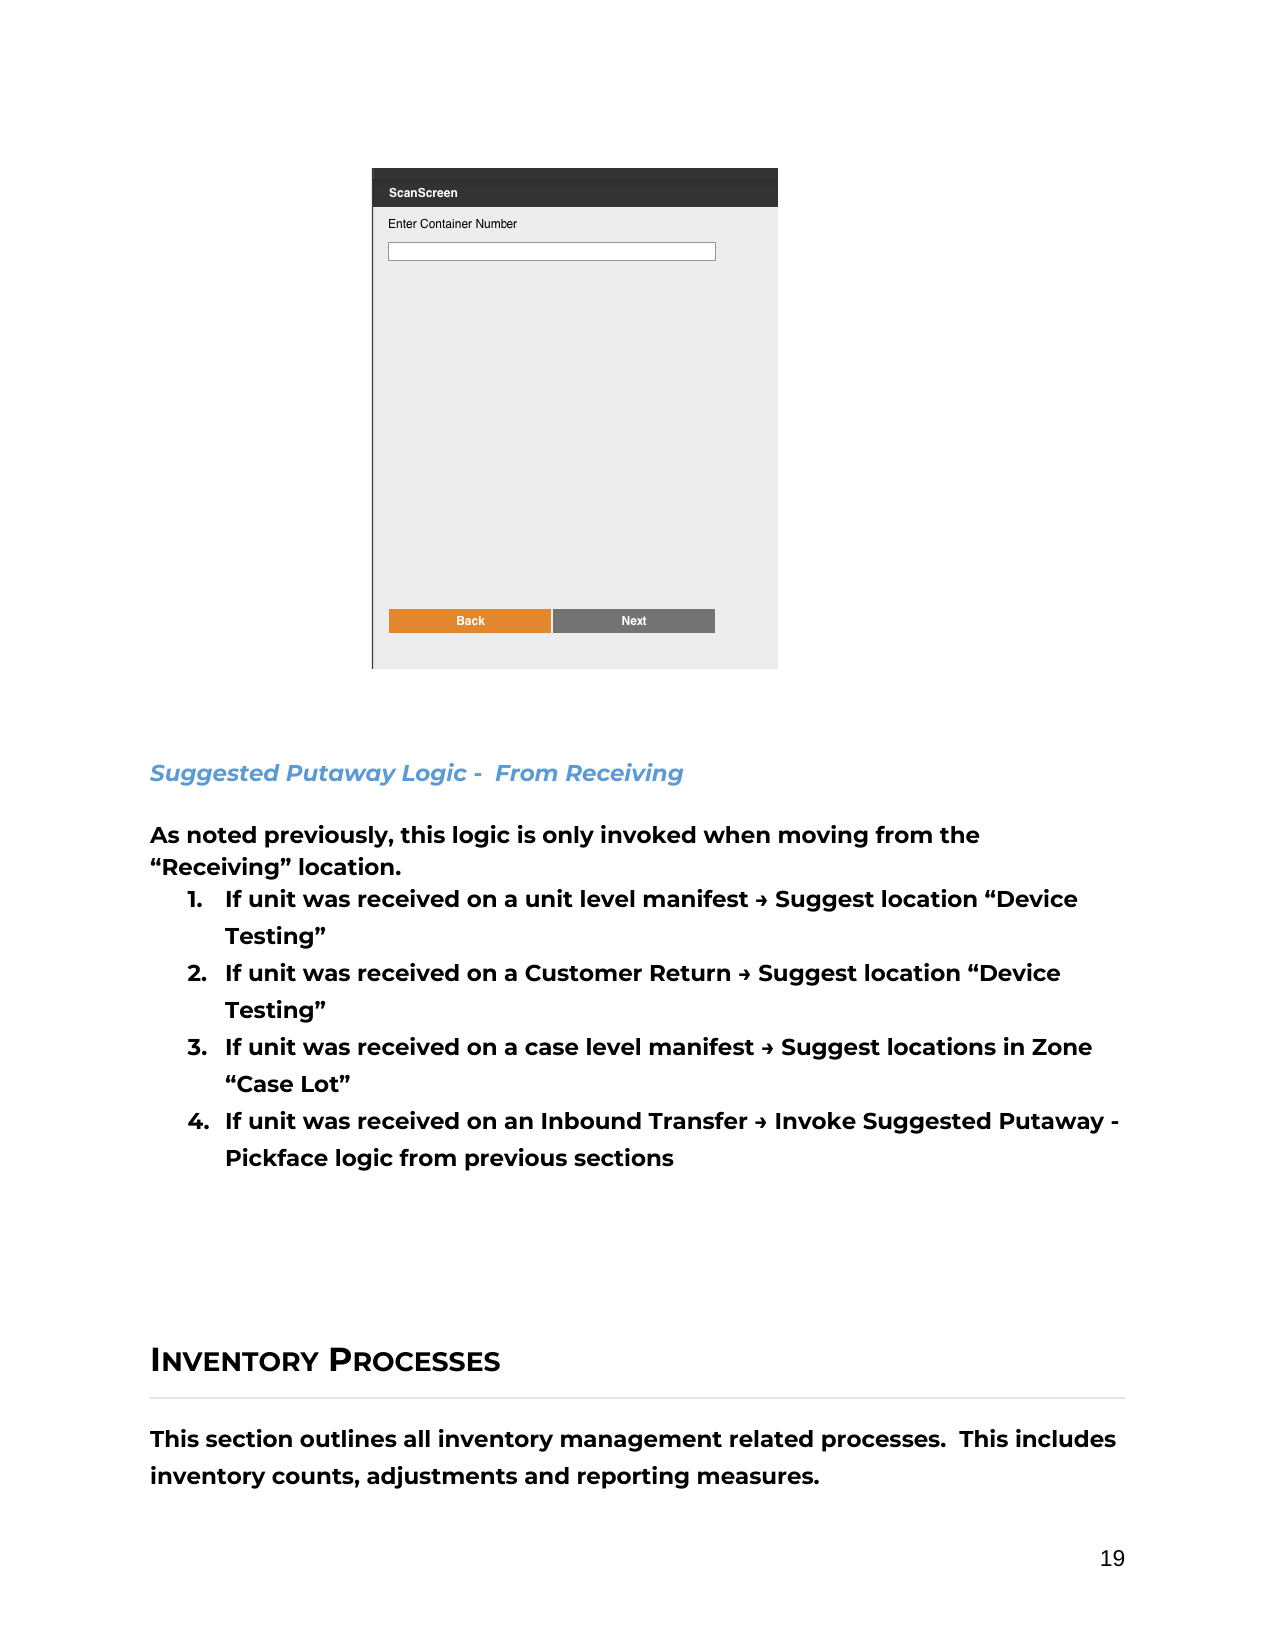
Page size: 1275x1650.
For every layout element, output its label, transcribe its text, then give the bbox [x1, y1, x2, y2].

subtitle Suggested Putaway Logic - From Receiving [150, 759, 1125, 787]
list If unit was received on an Inbound Transfer → Invoke Suggested Putaway - Pickface logic from previous sections [187, 1107, 1125, 1172]
text This section outlines all inventory management related processes. This includes inventory counts, adjustments and reporting measures. [150, 1425, 1125, 1490]
picture [371, 168, 778, 669]
list If unit was received on a unit level manifest → Suggest location “Device Testing” [187, 885, 1125, 950]
list If unit was received on a Customer Return → Suggest location “Device Testing” [187, 959, 1125, 1024]
subtitle Inventory Processes [150, 1339, 1125, 1397]
text As noted previously, this logic is only invoked when moving from the “Receiving” location. [150, 821, 1125, 881]
list If unit was received on a case level manifest → Suggest locations in Zone “Case Lot” [187, 1033, 1125, 1098]
